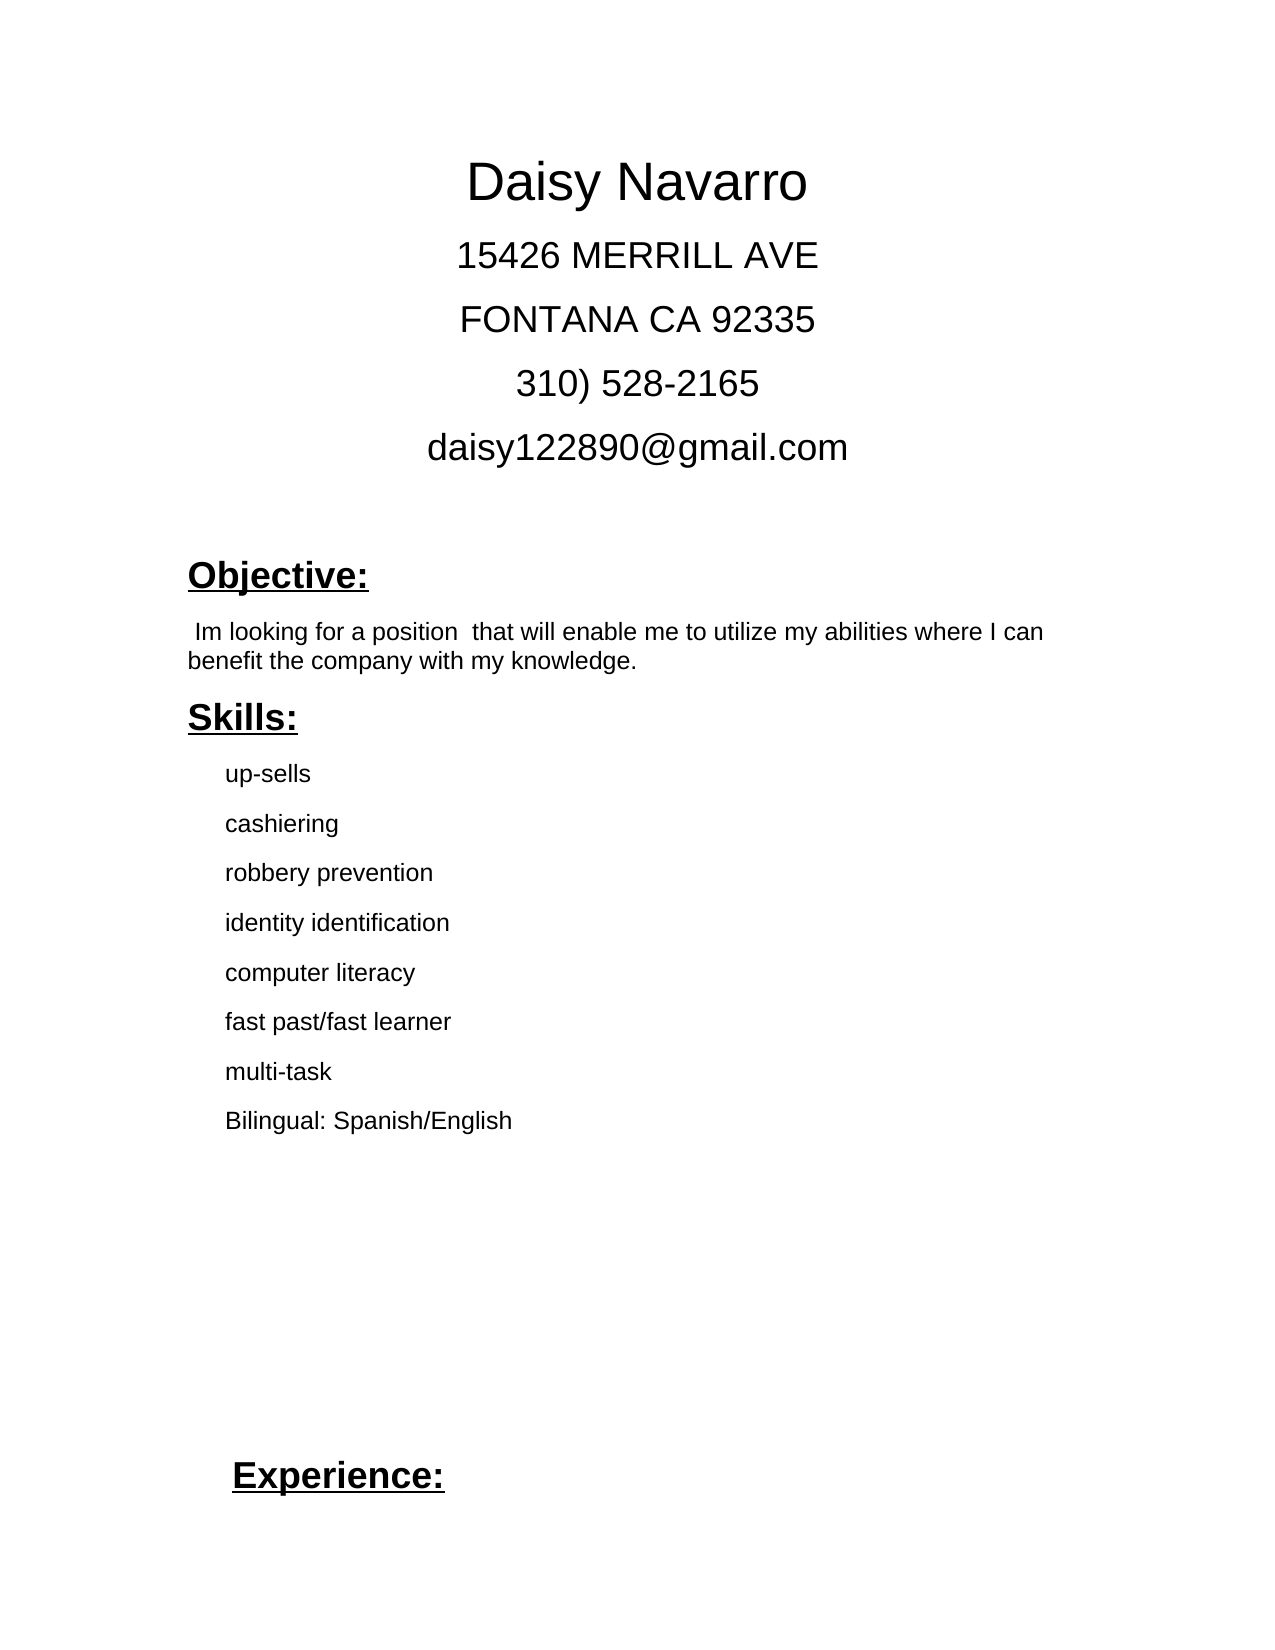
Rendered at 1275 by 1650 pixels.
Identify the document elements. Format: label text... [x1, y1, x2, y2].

text computer literacy [225, 957, 1087, 986]
text up-sells [225, 759, 1087, 788]
text Skills: [187, 695, 1087, 738]
text multi-task [225, 1057, 1087, 1085]
text robbery prevention [225, 858, 1087, 887]
text daisy122890@gmail.com [187, 425, 1087, 468]
text Im looking for a position that will enable me to utilize my abilities where I can benefit the company with my knowledge. [187, 617, 1087, 674]
text Objective: [187, 553, 1087, 596]
text Experience: [225, 1453, 1087, 1496]
text identity identification [225, 908, 1087, 937]
text 310) 528-2165 [187, 361, 1087, 404]
text cashiering [225, 809, 1087, 837]
text FONTANA CA 92335 [187, 297, 1087, 340]
text Bilingual: Spanish/English [225, 1106, 1087, 1135]
text fast past/fast learner [225, 1007, 1087, 1036]
text Daisy Navarro [187, 150, 1087, 212]
text 15426 MERRILL AVE [187, 233, 1087, 276]
